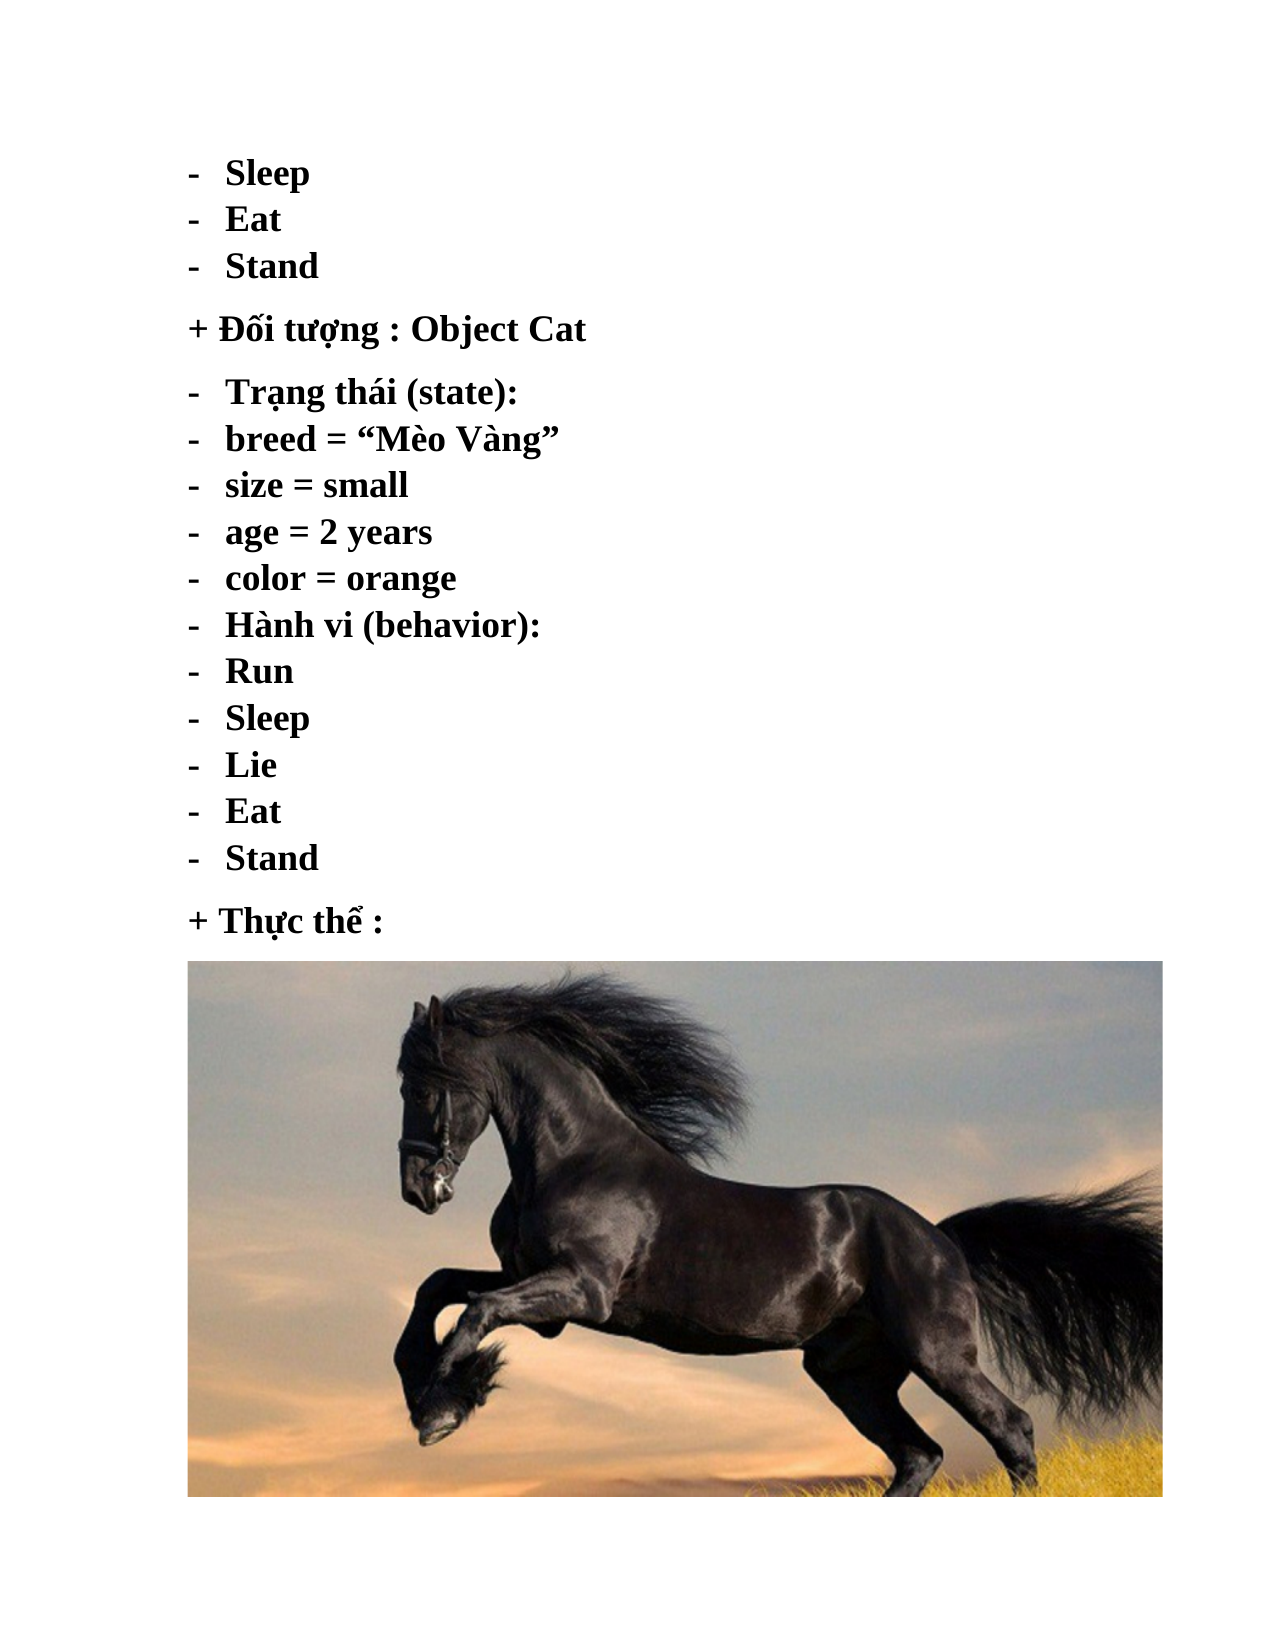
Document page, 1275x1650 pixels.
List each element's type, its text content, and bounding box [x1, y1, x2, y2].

list color = orange [187, 556, 1125, 599]
list age = 2 years [187, 509, 1125, 552]
text + Thực thể : [187, 898, 1125, 942]
text + Đối tượng : Object Cat [187, 306, 1125, 349]
list breed = “Mèo Vàng” [187, 416, 1125, 459]
list Sleep [187, 150, 1125, 193]
list Eat [187, 789, 1125, 832]
list Hành vi (behavior): [187, 602, 1125, 646]
list Run [187, 649, 1125, 692]
list Eat [187, 197, 1125, 240]
list Stand [187, 835, 1125, 878]
list size = small [187, 463, 1125, 506]
list Trạng thái (state): [187, 369, 1125, 413]
list Sleep [187, 696, 1125, 739]
list Stand [187, 243, 1125, 286]
picture [187, 961, 1163, 1497]
list Lie [187, 742, 1125, 785]
